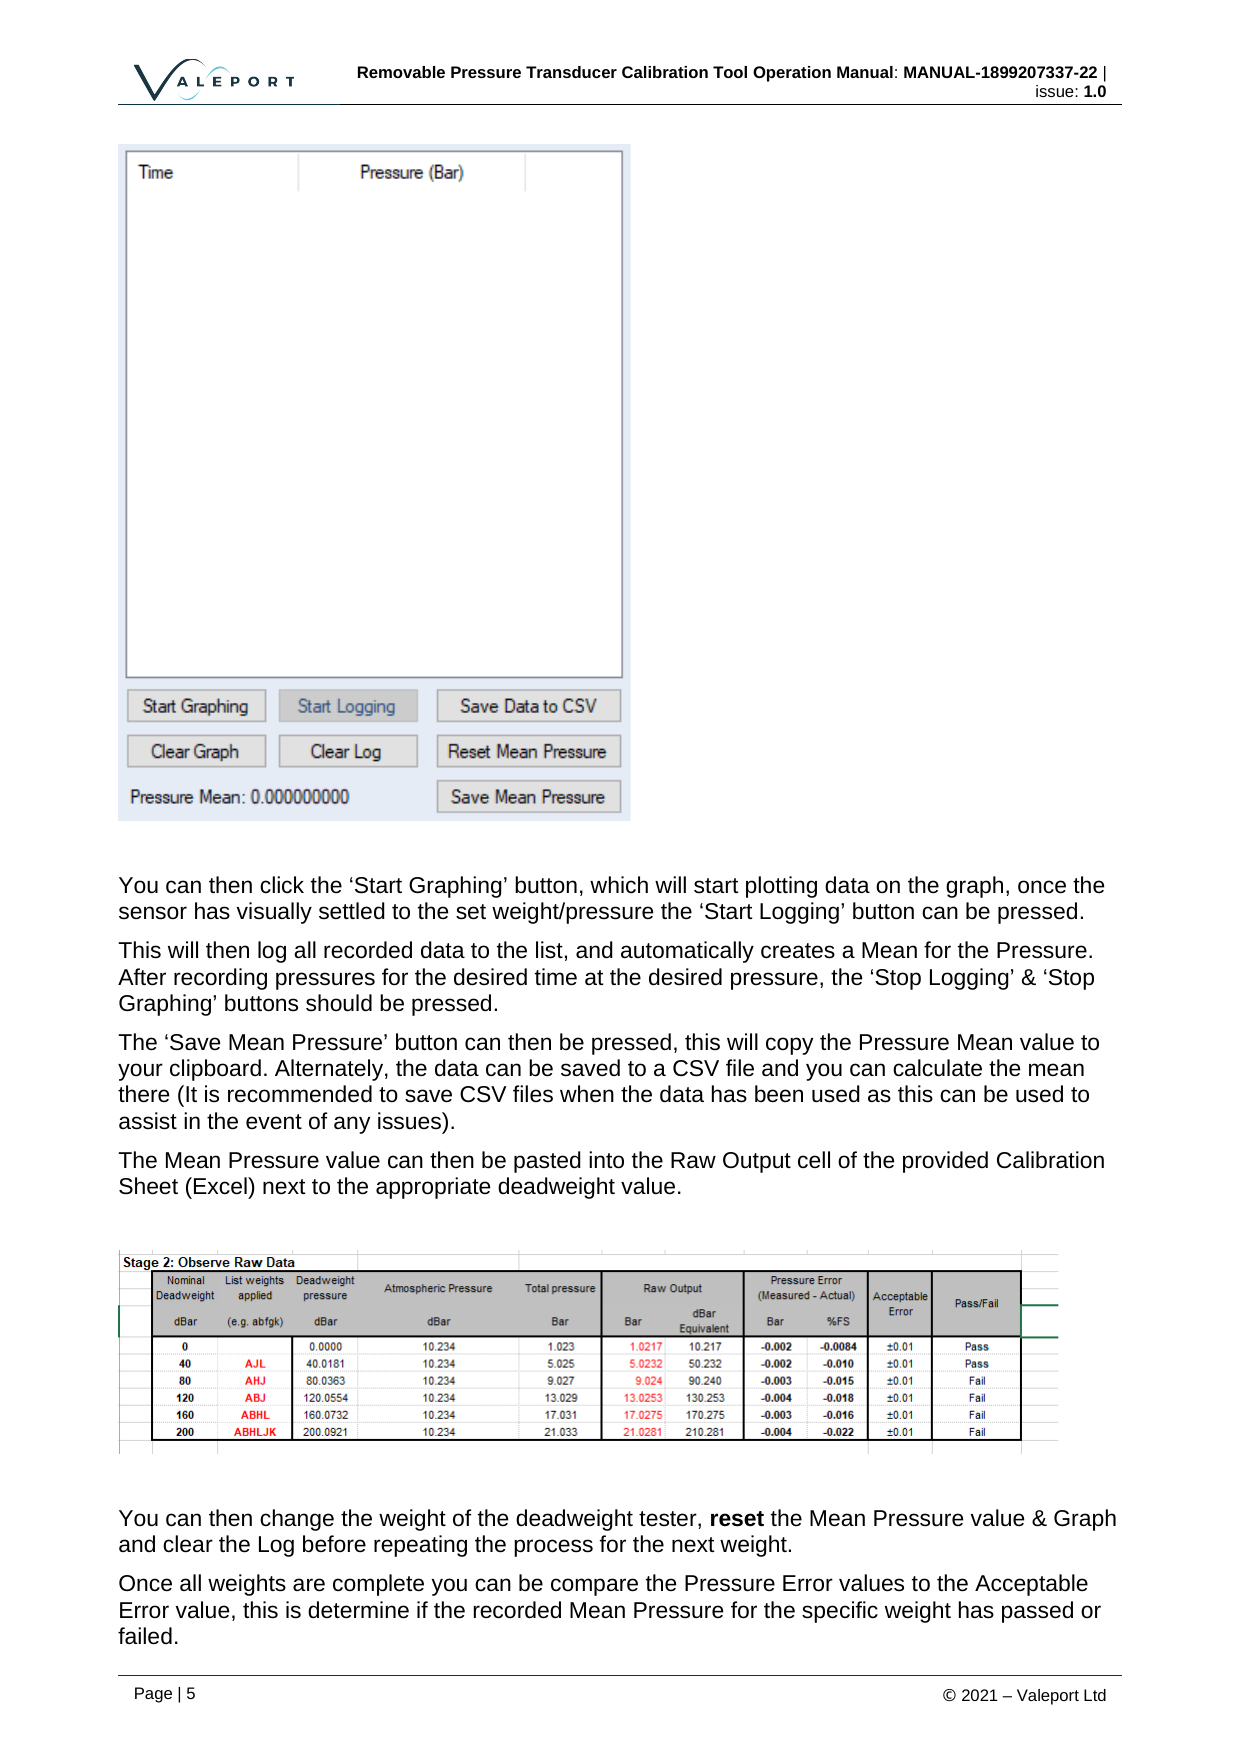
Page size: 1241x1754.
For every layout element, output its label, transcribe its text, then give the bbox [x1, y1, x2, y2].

picture [133, 59, 294, 101]
text Once all weights are complete you can be compare the Pressure Error values to the Acceptable Error value, this is determine if the recorded Mean Pressure for the specific weight has passed or failed. [118, 1570, 1122, 1649]
text The Mean Pressure value can then be pasted into the Raw Output cell of the provided Calibration Sheet (Excel) next to the appropriate deadweight value. [118, 1147, 1122, 1199]
picture [118, 144, 631, 821]
text The ‘Save Mean Pressure’ button can then be pressed, this will copy the Pressure Mean value to your clipboard. Alternately, the data can be saved to a CSV file and you can calculate the mean there (It is recommended to save CSV files when the data has been used as this can be used to assist in the event of any issues). [118, 1029, 1122, 1134]
picture [118, 1250, 1059, 1454]
text This will then log all recorded data to the list, and automatically creates a Mean for the Pressure. After recording pressures for the desired time at the desired pressure, the ‘Stop Logging’ & ‘Stop Graphing’ buttons should be pressed. [118, 937, 1122, 1016]
text You can then change the weight of the deadweight tester, reset the Mean Pressure value & Graph and clear the Log before repeating the process for the next weight. [118, 1505, 1122, 1558]
text You can then click the ‘Start Graphing’ button, which will start plotting data on the graph, once the sensor has visually settled to the set weight/pressure the ‘Start Logging’ button can be pressed. [118, 872, 1122, 925]
